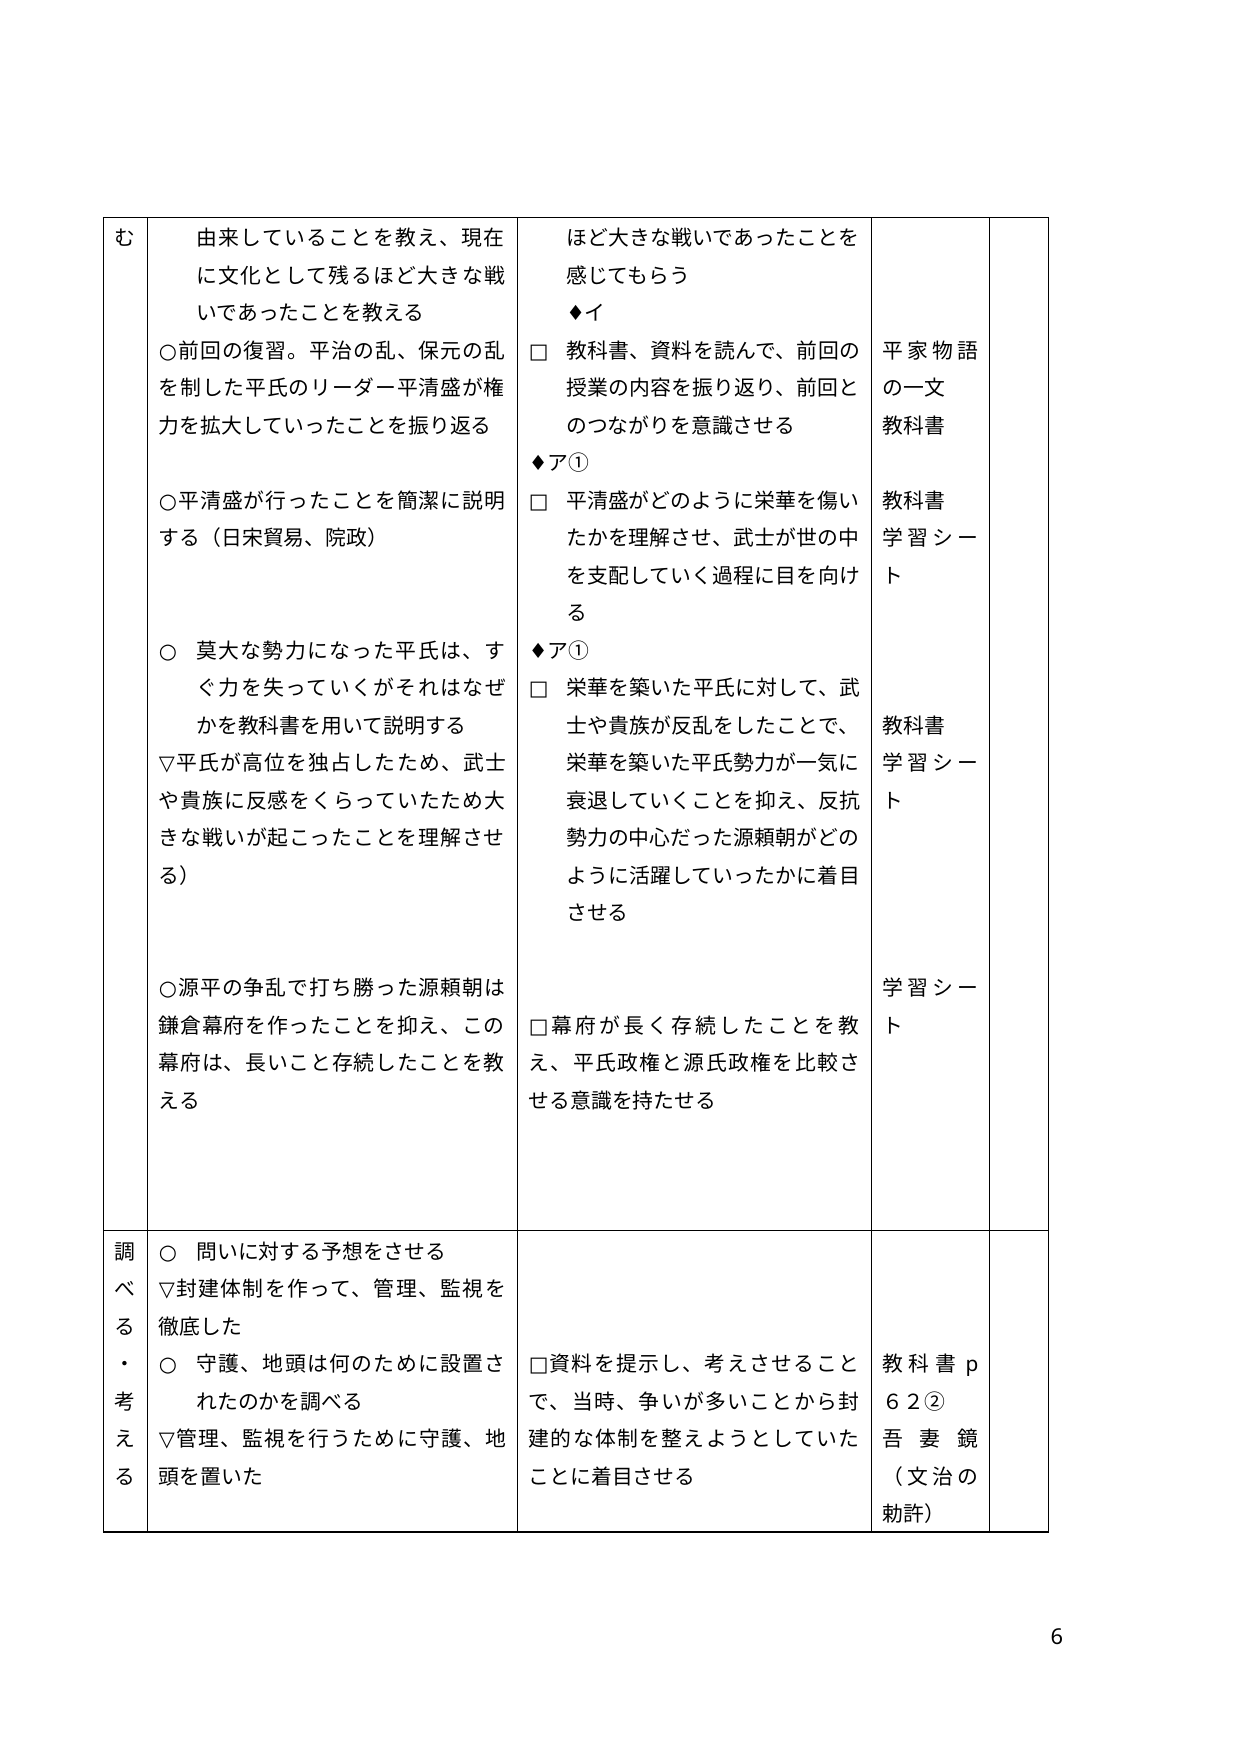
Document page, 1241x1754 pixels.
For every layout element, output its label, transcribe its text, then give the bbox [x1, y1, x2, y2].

table_cell [990, 1231, 1048, 1531]
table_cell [518, 218, 871, 1230]
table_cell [872, 218, 989, 1230]
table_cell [148, 218, 517, 1230]
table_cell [148, 1231, 517, 1531]
table_cell [990, 218, 1048, 1230]
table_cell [518, 1231, 871, 1531]
table_cell つかむ [104, 218, 147, 1230]
table_cell 調べる・考える [104, 1231, 147, 1531]
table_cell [872, 1231, 989, 1531]
